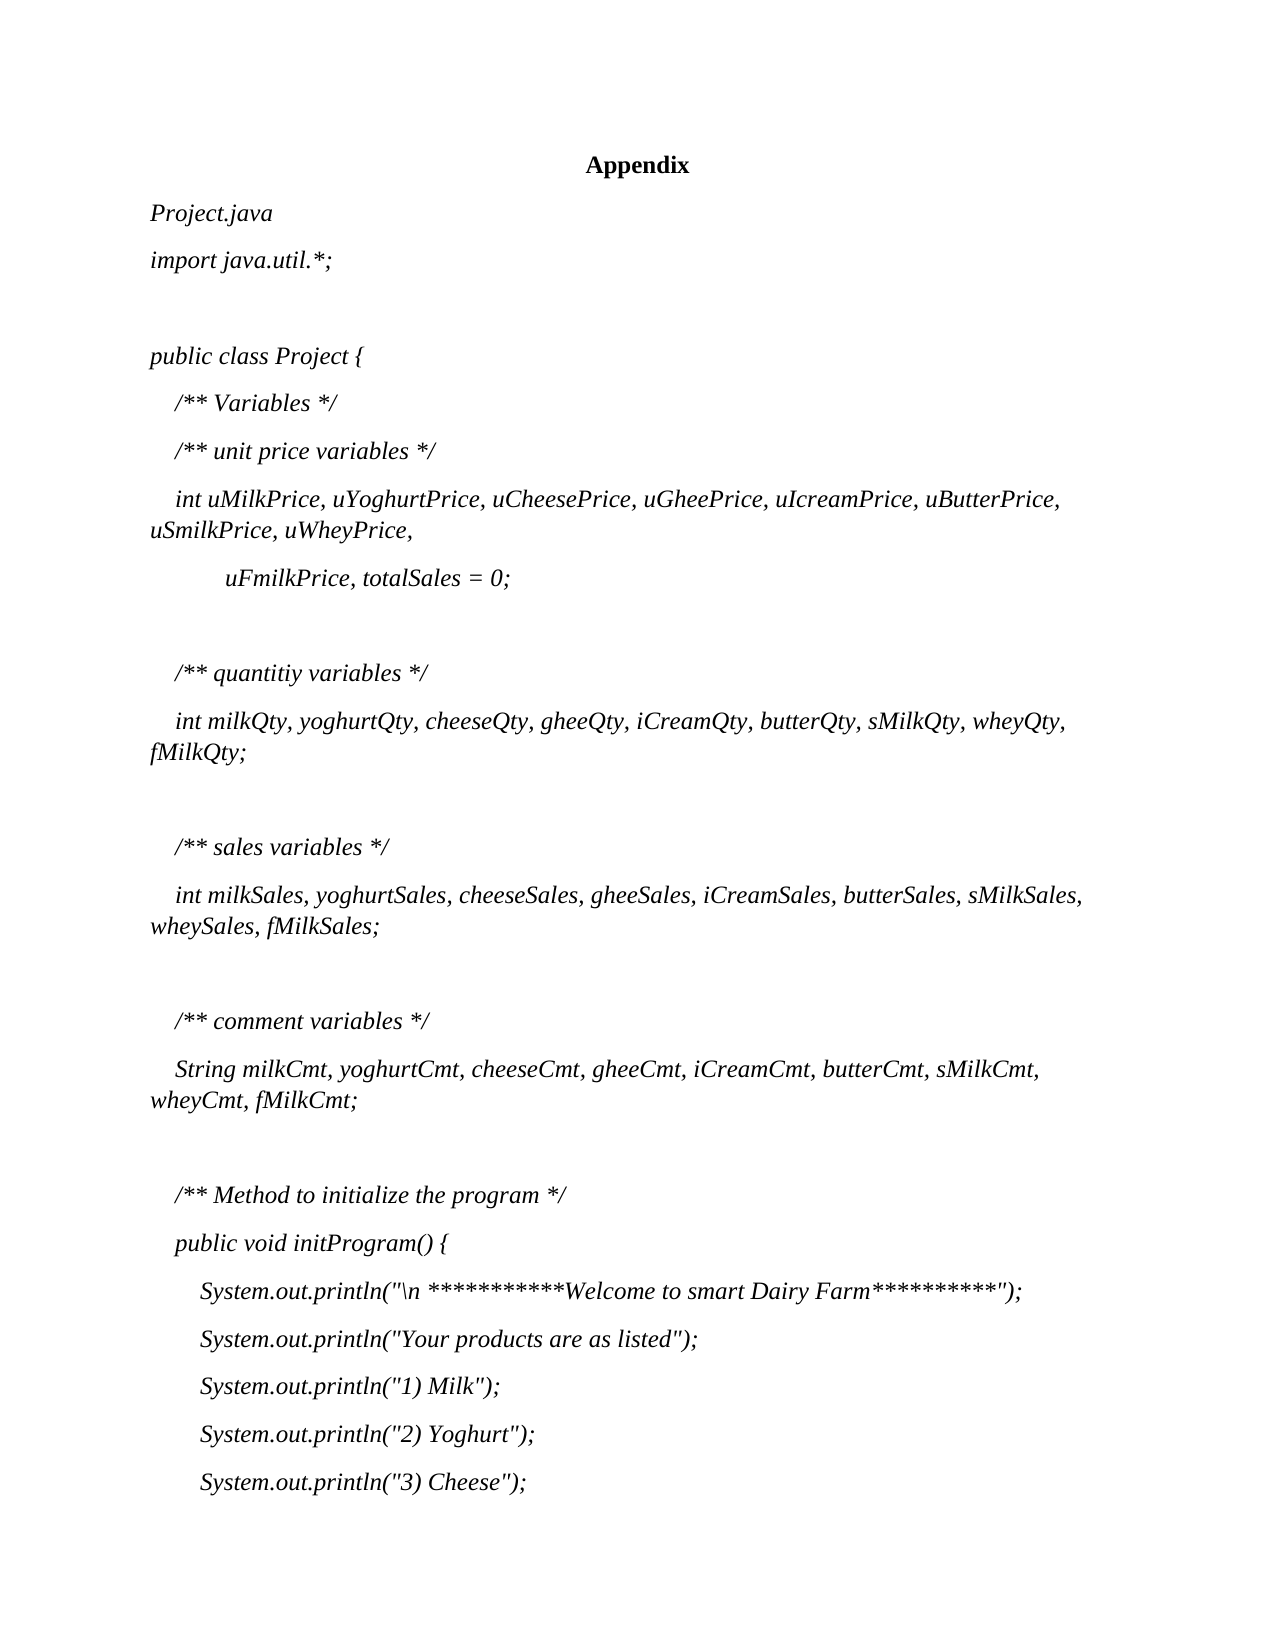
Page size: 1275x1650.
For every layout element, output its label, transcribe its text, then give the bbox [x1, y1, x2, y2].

text uFmilkPrice, totalSales = 0; [150, 563, 1125, 591]
text import java.util.*; [150, 245, 1125, 274]
text int milkSales, yoghurtSales, cheeseSales, gheeSales, iCreamSales, butterSales, sMilkSales, wheySales, fMilkSales; [150, 880, 1125, 940]
text String milkCmt, yoghurtCmt, cheeseCmt, gheeCmt, iCreamCmt, butterCmt, sMilkCmt, wheyCmt, fMilkCmt; [150, 1054, 1125, 1114]
text /** quantitiy variables */ [150, 658, 1125, 687]
text System.out.println("1) Milk"); [150, 1371, 1125, 1400]
text /** Method to initialize the program */ [150, 1181, 1125, 1209]
text int uMilkPrice, uYoghurtPrice, uCheesePrice, uGheePrice, uIcreamPrice, uButterPrice, uSmilkPrice, uWheyPrice, [150, 484, 1125, 544]
text System.out.println("2) Yoghurt"); [150, 1419, 1125, 1448]
text /** unit price variables */ [150, 436, 1125, 465]
text int milkQty, yoghurtQty, cheeseQty, gheeQty, iCreamQty, butterQty, sMilkQty, wheyQty, fMilkQty; [150, 706, 1125, 766]
text /** sales variables */ [150, 832, 1125, 861]
text System.out.println("Your products are as listed"); [150, 1324, 1125, 1352]
text System.out.println("\n ***********Welcome to smart Dairy Farm**********"); [150, 1276, 1125, 1305]
text Project.java [150, 198, 1125, 226]
text Appendix [150, 150, 1125, 179]
text /** Variables */ [150, 388, 1125, 417]
text System.out.println("3) Cheese"); [150, 1467, 1125, 1496]
text public void initProgram() { [150, 1228, 1125, 1257]
text public class Project { [150, 341, 1125, 369]
text /** comment variables */ [150, 1006, 1125, 1035]
